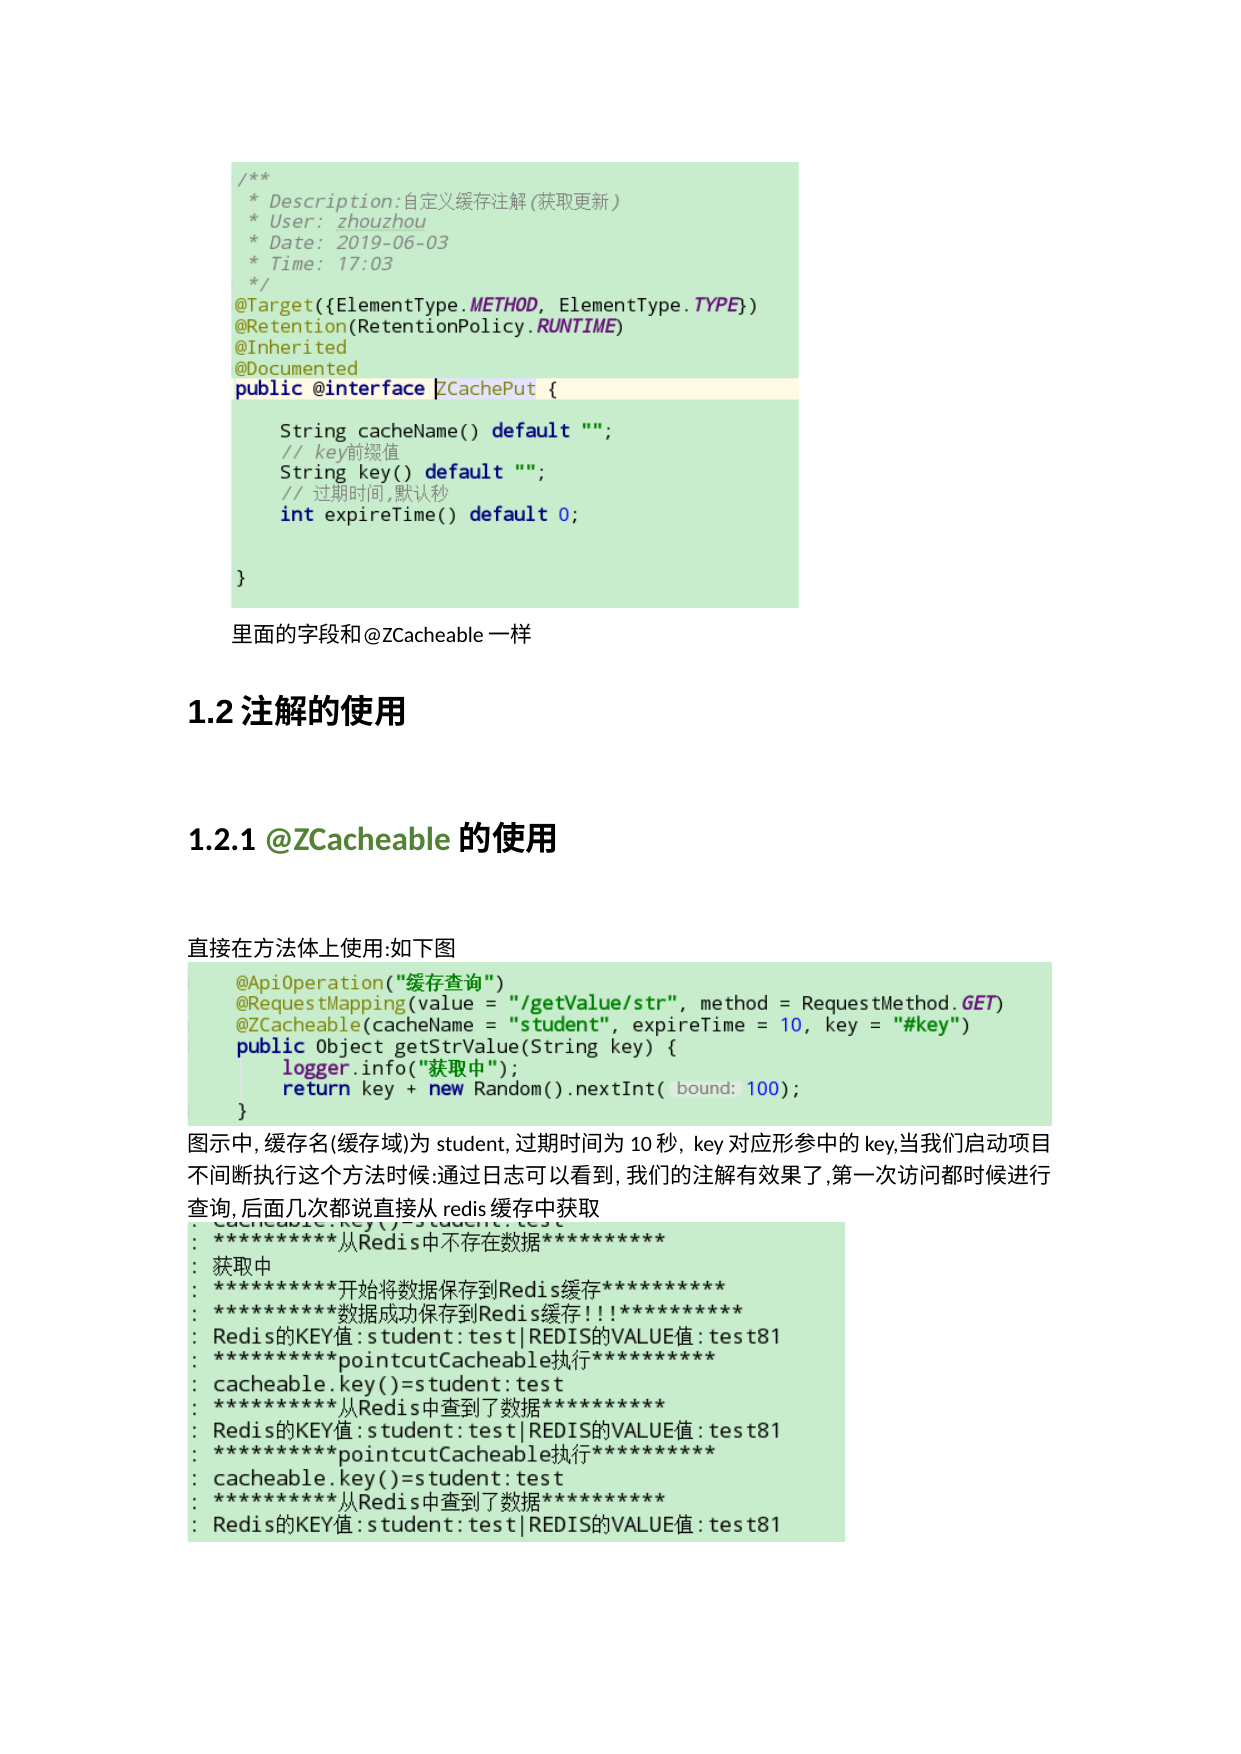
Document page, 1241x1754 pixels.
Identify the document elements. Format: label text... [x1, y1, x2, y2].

picture [187, 1222, 846, 1542]
list 里面的字段和@ZCacheable 一样 [187, 617, 1053, 649]
picture [187, 962, 1053, 1126]
list 图示中, 缓存名(缓存域)为 student, 过期时间为10秒, key对应形参中的key,当我们启动项目不间断执行这个方法时候:通过日志可以看到, 我们的注解有效果了,第一次访问都时候进行查询, 后面几次都说直接从redis缓存中获取 [187, 1126, 1053, 1223]
list 直接在方法体上使用:如下图 [187, 930, 1053, 962]
subtitle 1.2注解的使用 [187, 677, 1053, 742]
subtitle 1.2.1 @ZCacheable 的使用 [187, 803, 1053, 868]
picture [231, 162, 799, 608]
